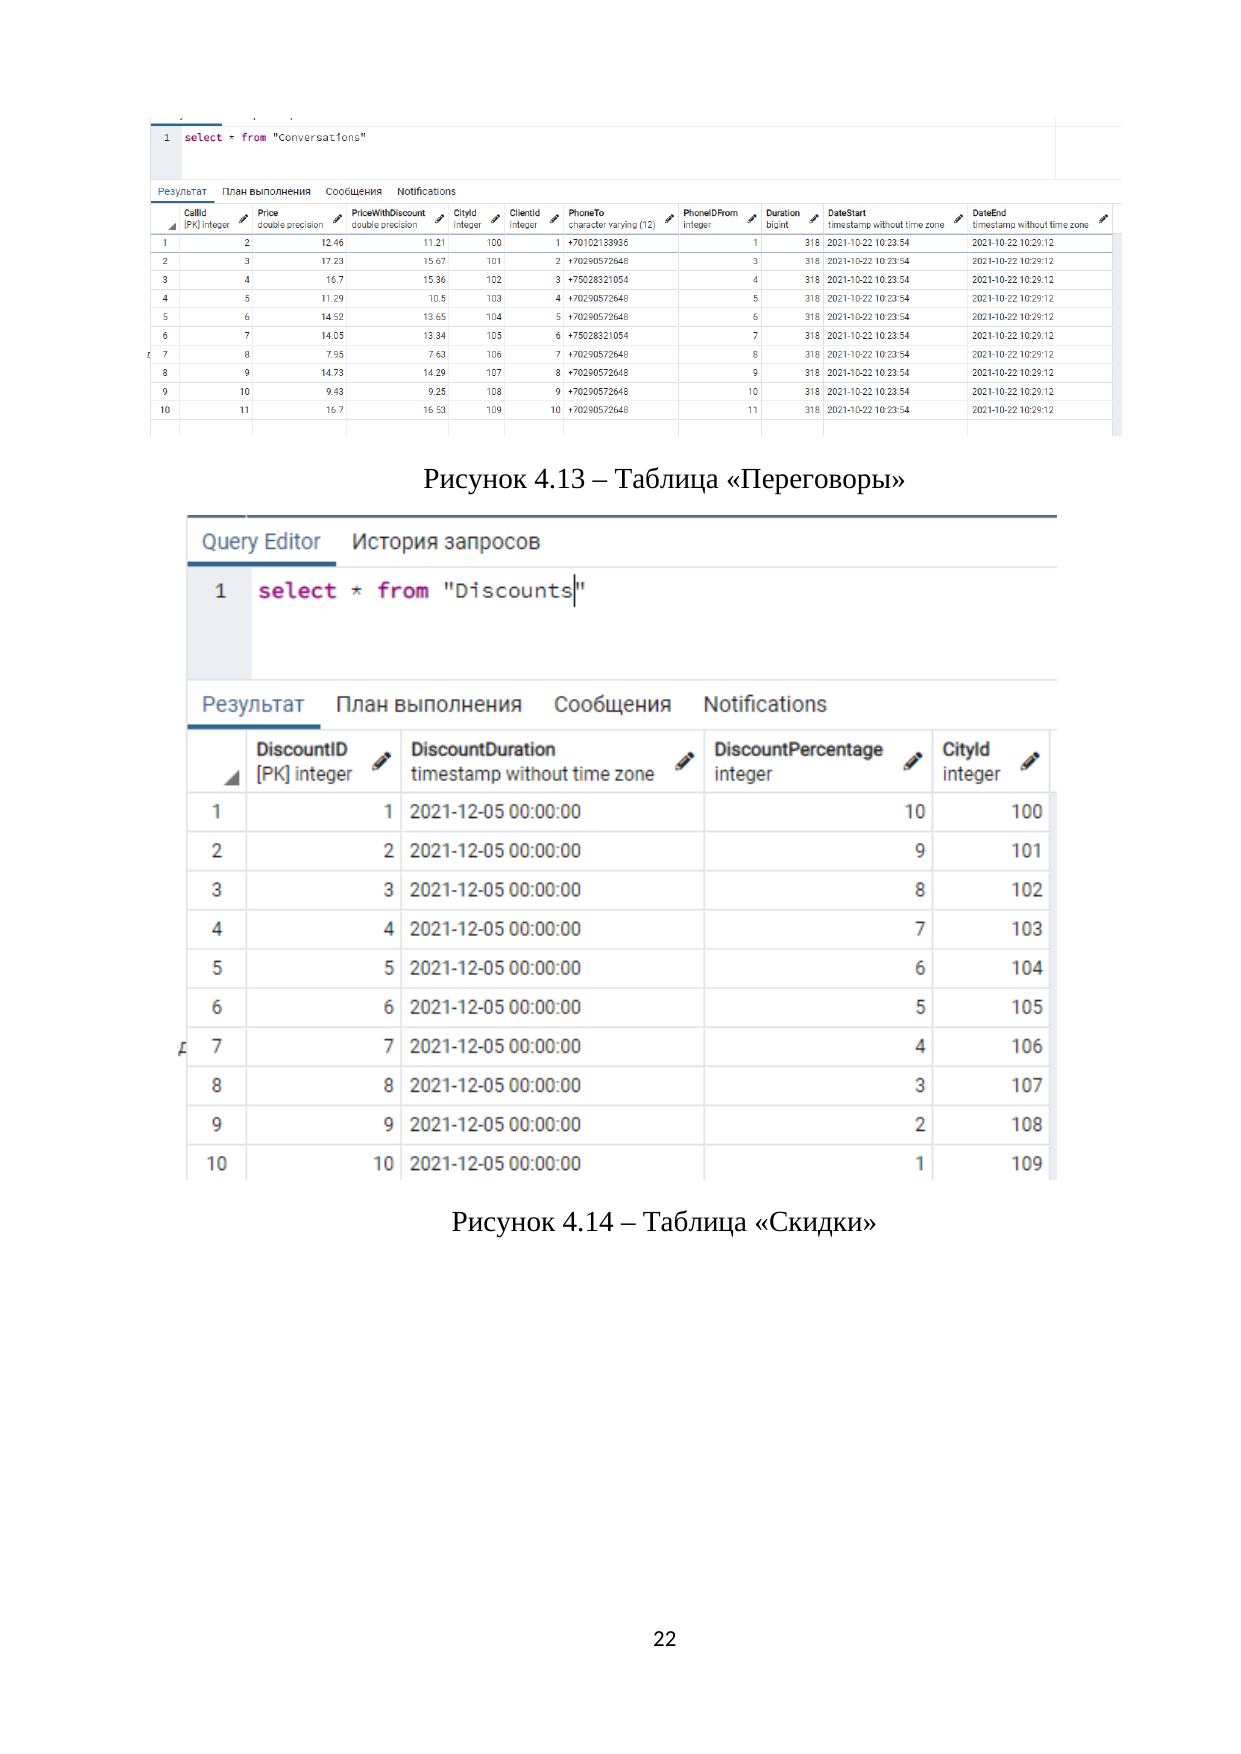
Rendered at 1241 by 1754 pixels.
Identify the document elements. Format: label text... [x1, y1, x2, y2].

picture [147, 118, 1123, 436]
picture [177, 515, 1057, 1180]
text Рисунок 4.14 – Таблица «Скидки» [177, 1204, 1152, 1238]
text Рисунок 4.13 – Таблица «Переговоры» [177, 461, 1152, 494]
